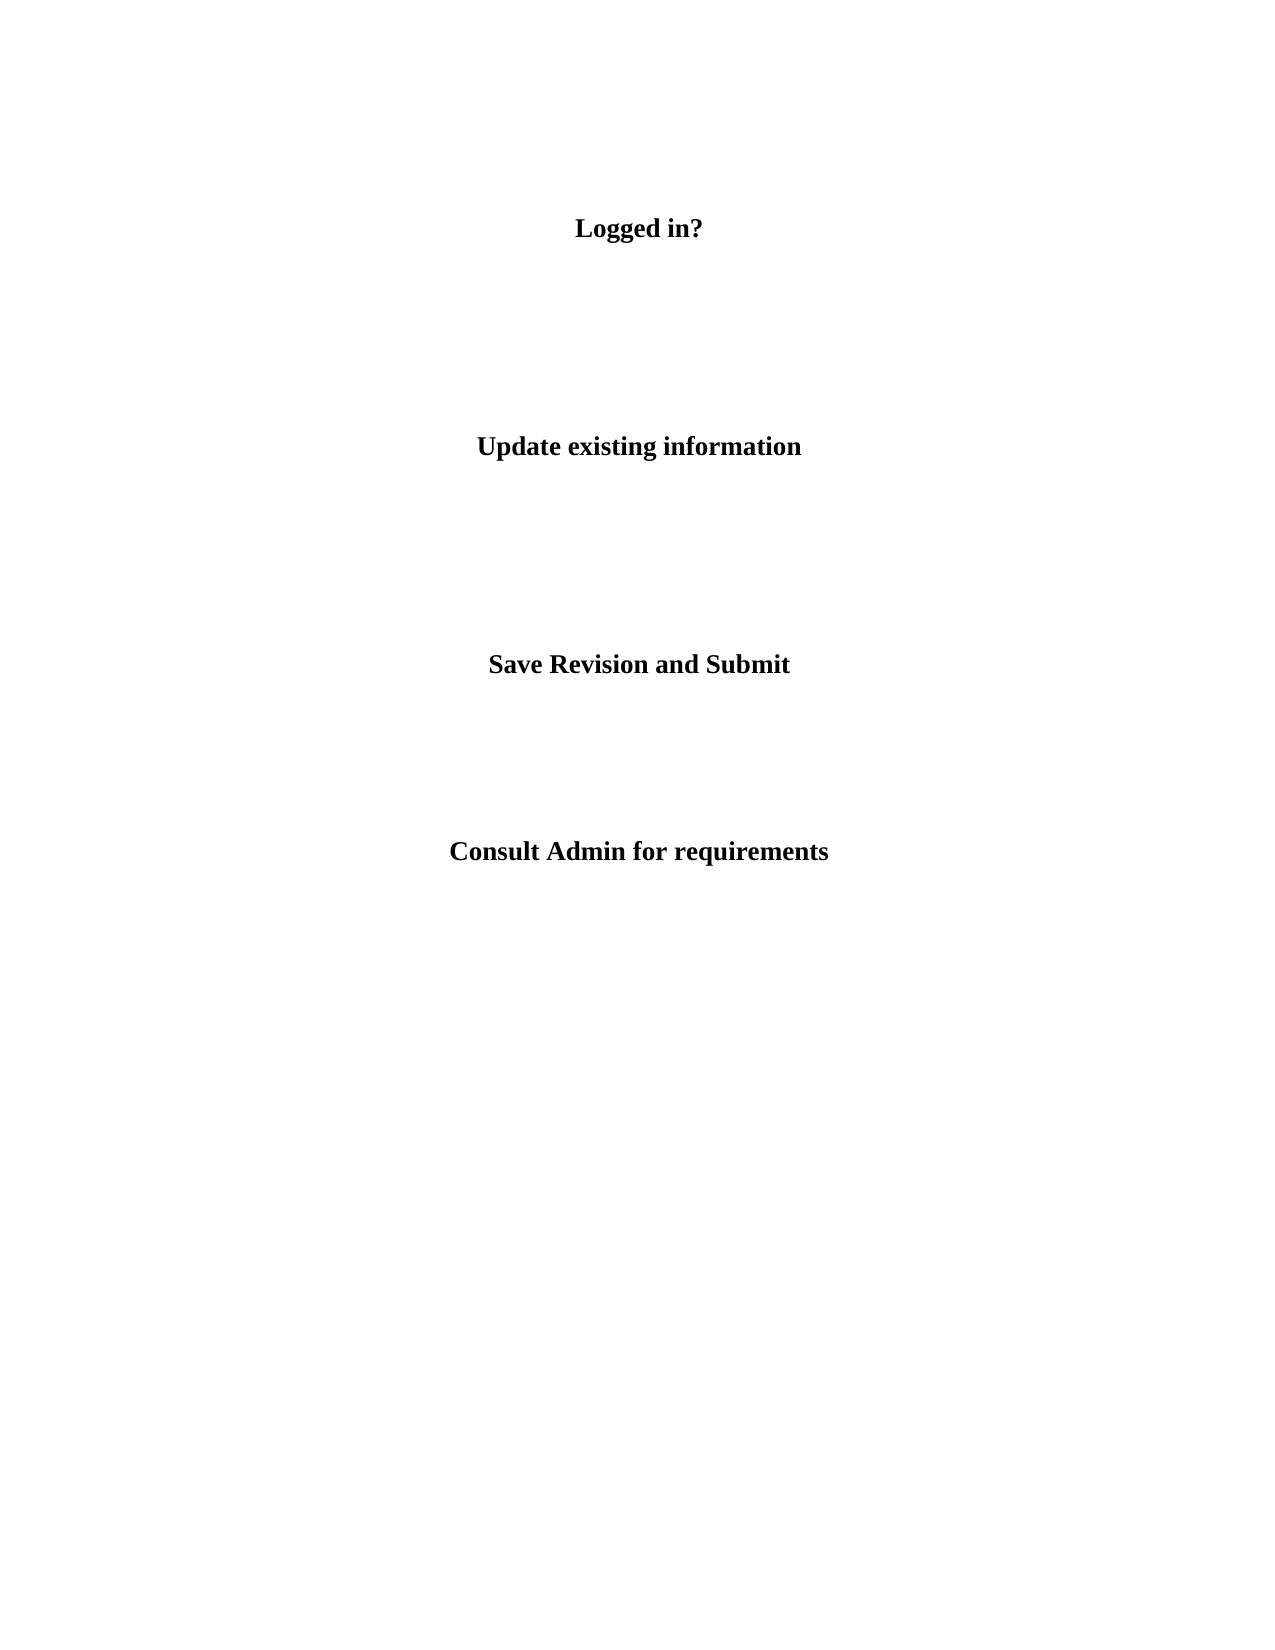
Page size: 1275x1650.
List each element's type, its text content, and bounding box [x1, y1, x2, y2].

text Consult Admin for requirements [150, 835, 1128, 866]
text Update existing information [150, 430, 1128, 461]
text Logged in? [150, 212, 1128, 243]
text Save Revision and Submit [150, 648, 1128, 679]
